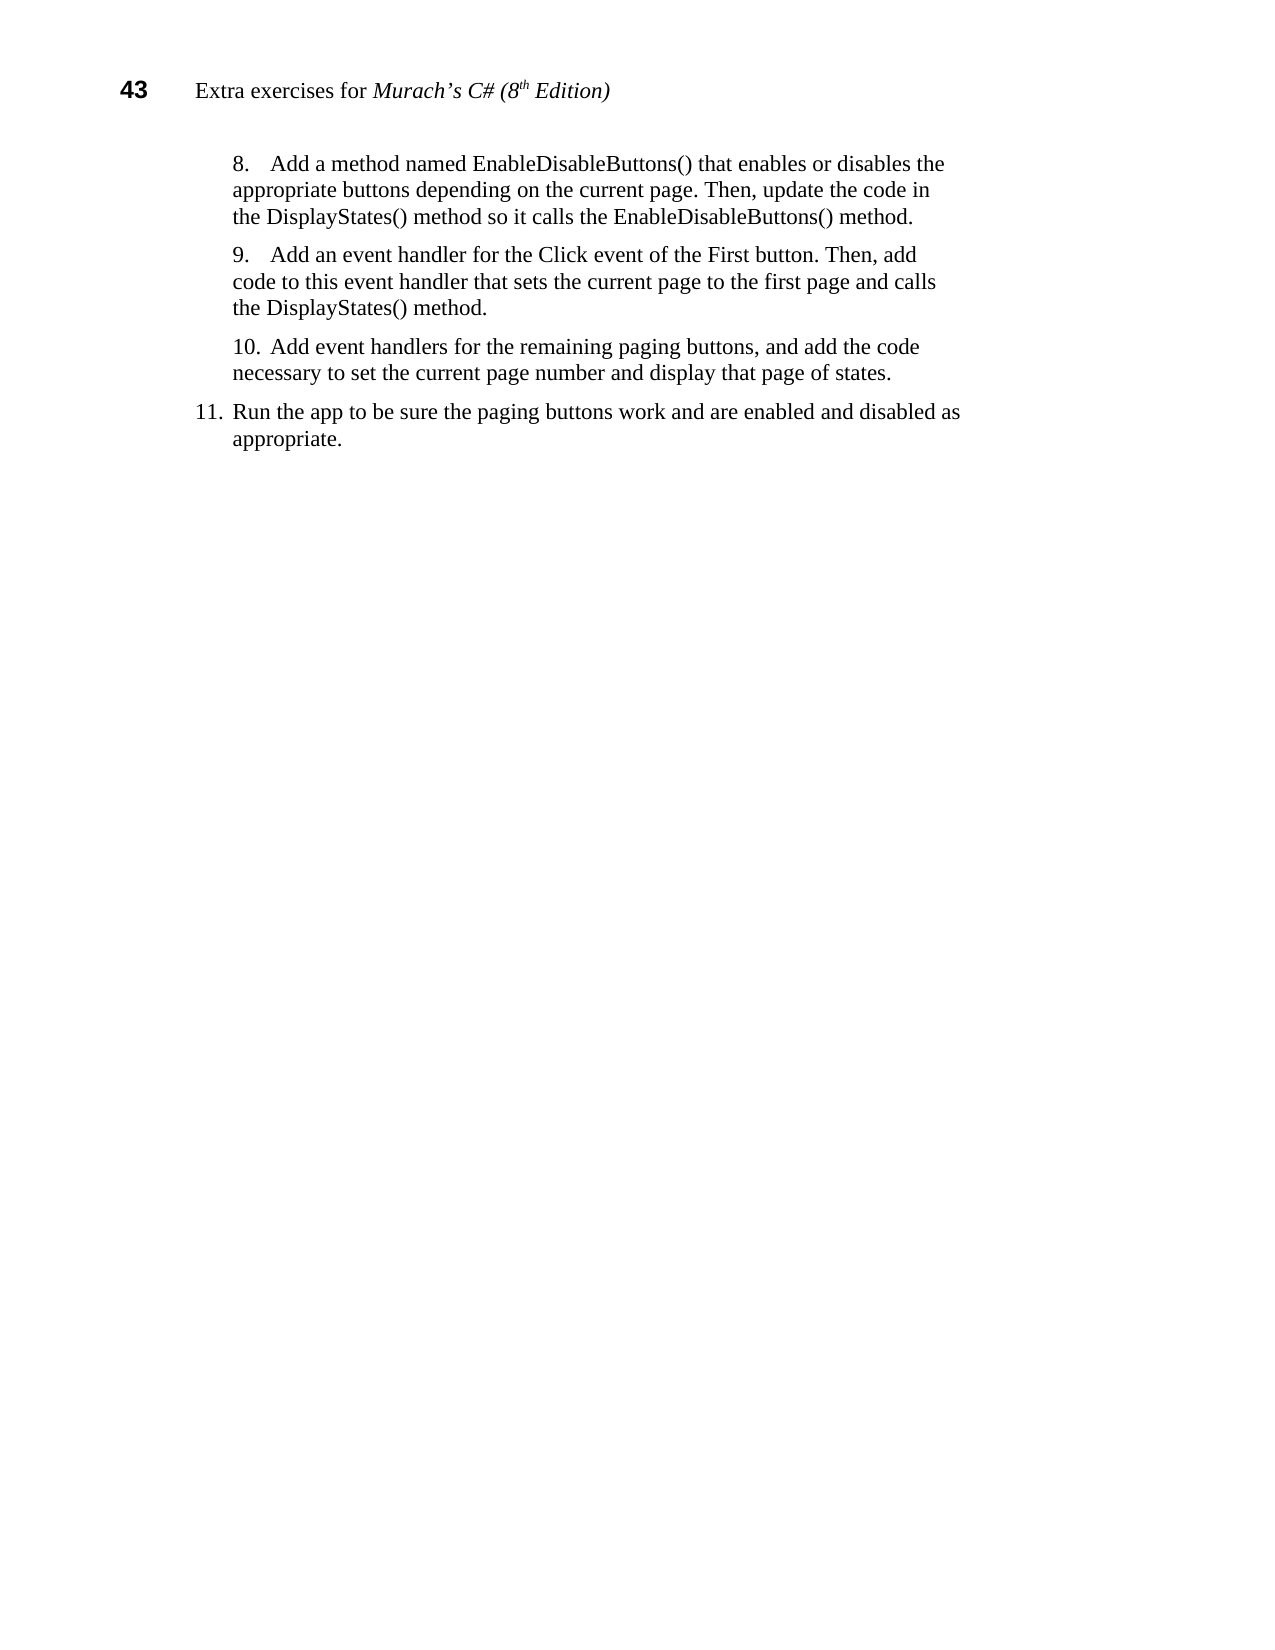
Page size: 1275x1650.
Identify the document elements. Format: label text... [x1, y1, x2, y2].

list Add an event handler for the Click event of the First button. Then, add code to this event handler that sets the current page to the first page and calls the DisplayStates() method. [232, 242, 964, 321]
list Add a method named EnableDisableButtons() that enables or disables the appropriate buttons depending on the current page. Then, update the code in the DisplayStates() method so it calls the EnableDisableButtons() method. [232, 150, 964, 229]
list Add event handlers for the remaining paging buttons, and add the code necessary to set the current page number and display that page of states. [232, 333, 964, 386]
list Run the app to be sure the paging buttons work and are enabled and disabled as appropriate. [195, 398, 982, 451]
